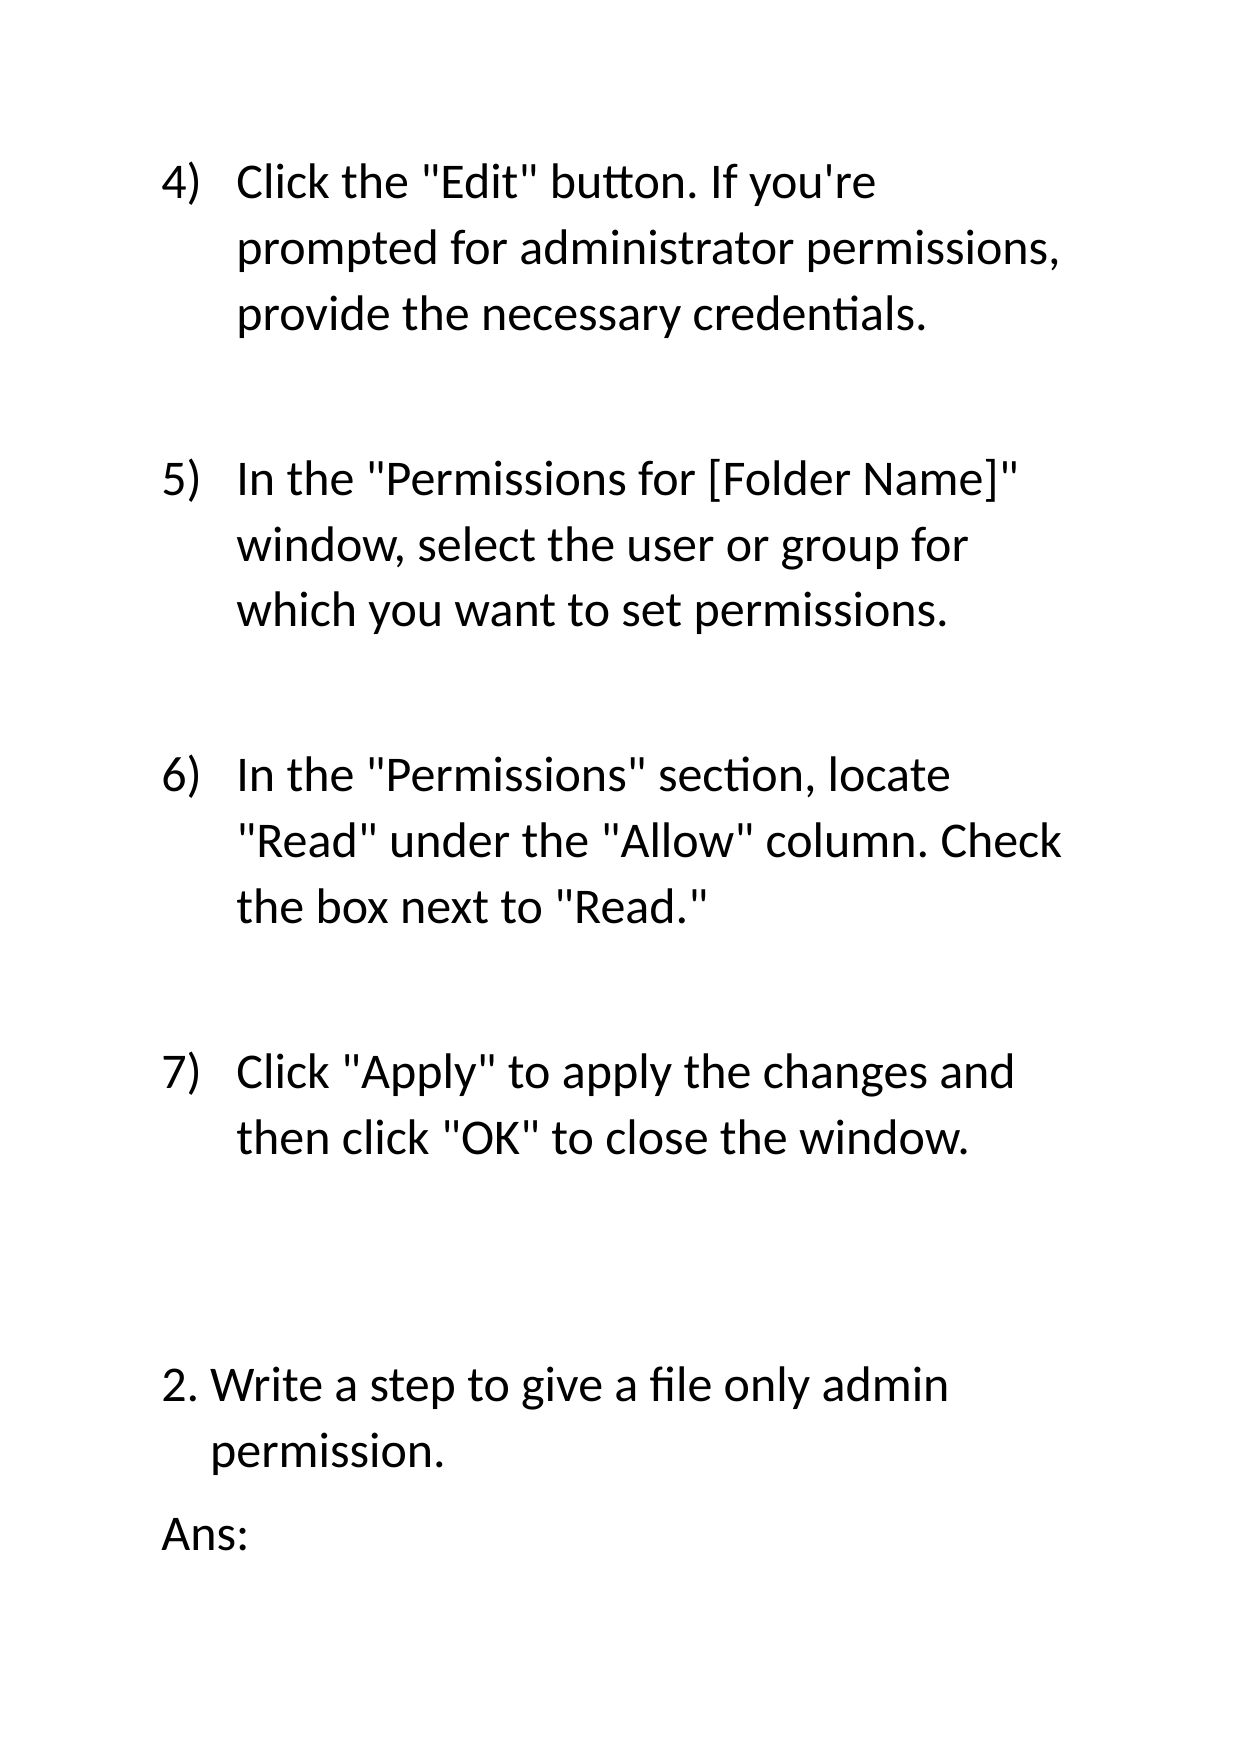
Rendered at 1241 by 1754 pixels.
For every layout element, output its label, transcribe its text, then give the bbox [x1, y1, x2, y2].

text Ans: [161, 1502, 1090, 1563]
list Click the "Edit" button. If you're prompted for administrator permissions, provide the necessary credentials. [161, 150, 1090, 343]
list In the "Permissions" section, locate "Read" under the "Allow" column. Check the box next to "Read." [161, 743, 1090, 936]
list Click "Apply" to apply the changes and then click "OK" to close the window. [161, 1040, 1090, 1167]
list Write a step to give a file only admin permission. [161, 1353, 1090, 1480]
list In the "Permissions for [Folder Name]" window, select the user or group for which you want to set permissions. [161, 447, 1090, 639]
